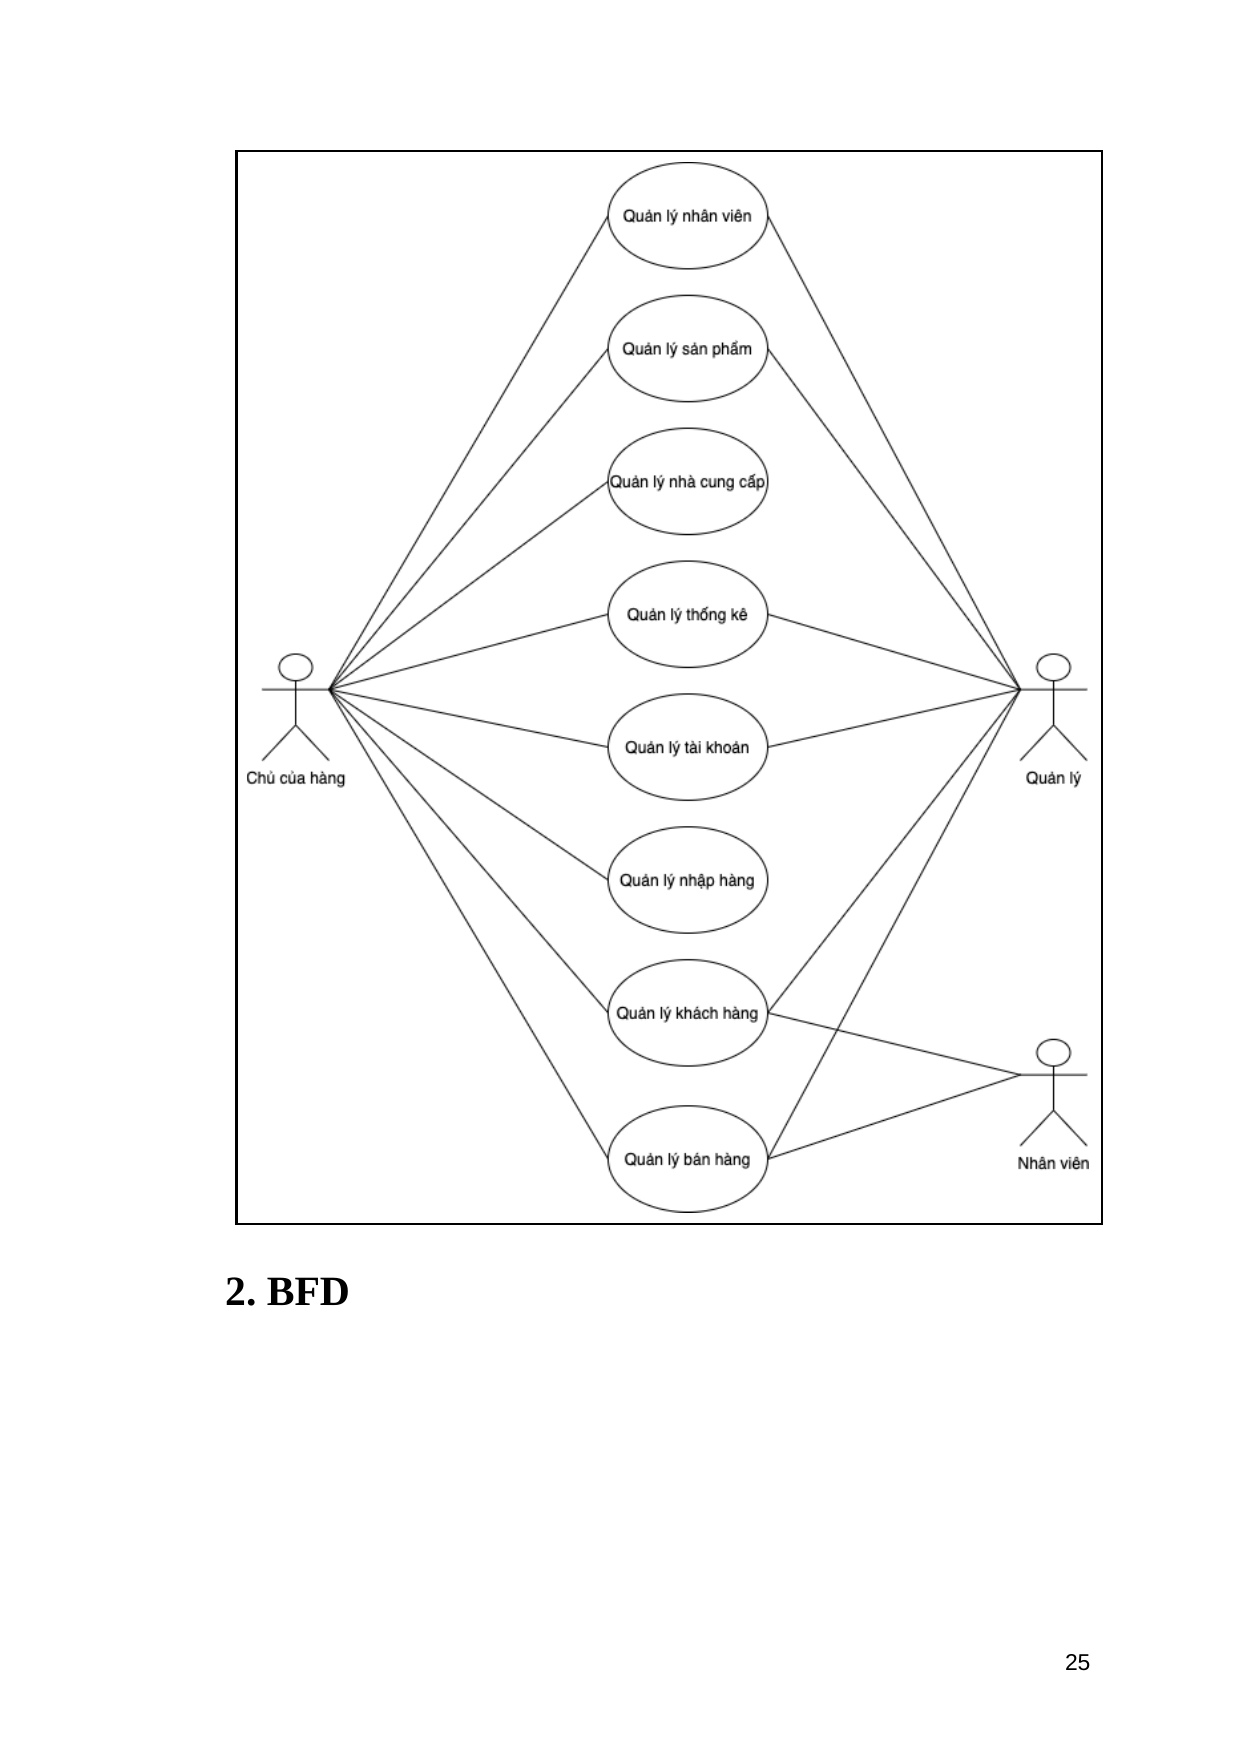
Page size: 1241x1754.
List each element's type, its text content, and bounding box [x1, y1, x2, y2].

picture [246, 162, 1089, 1213]
subtitle 2. BFD [225, 1267, 1090, 1314]
table_header [238, 152, 1101, 1223]
